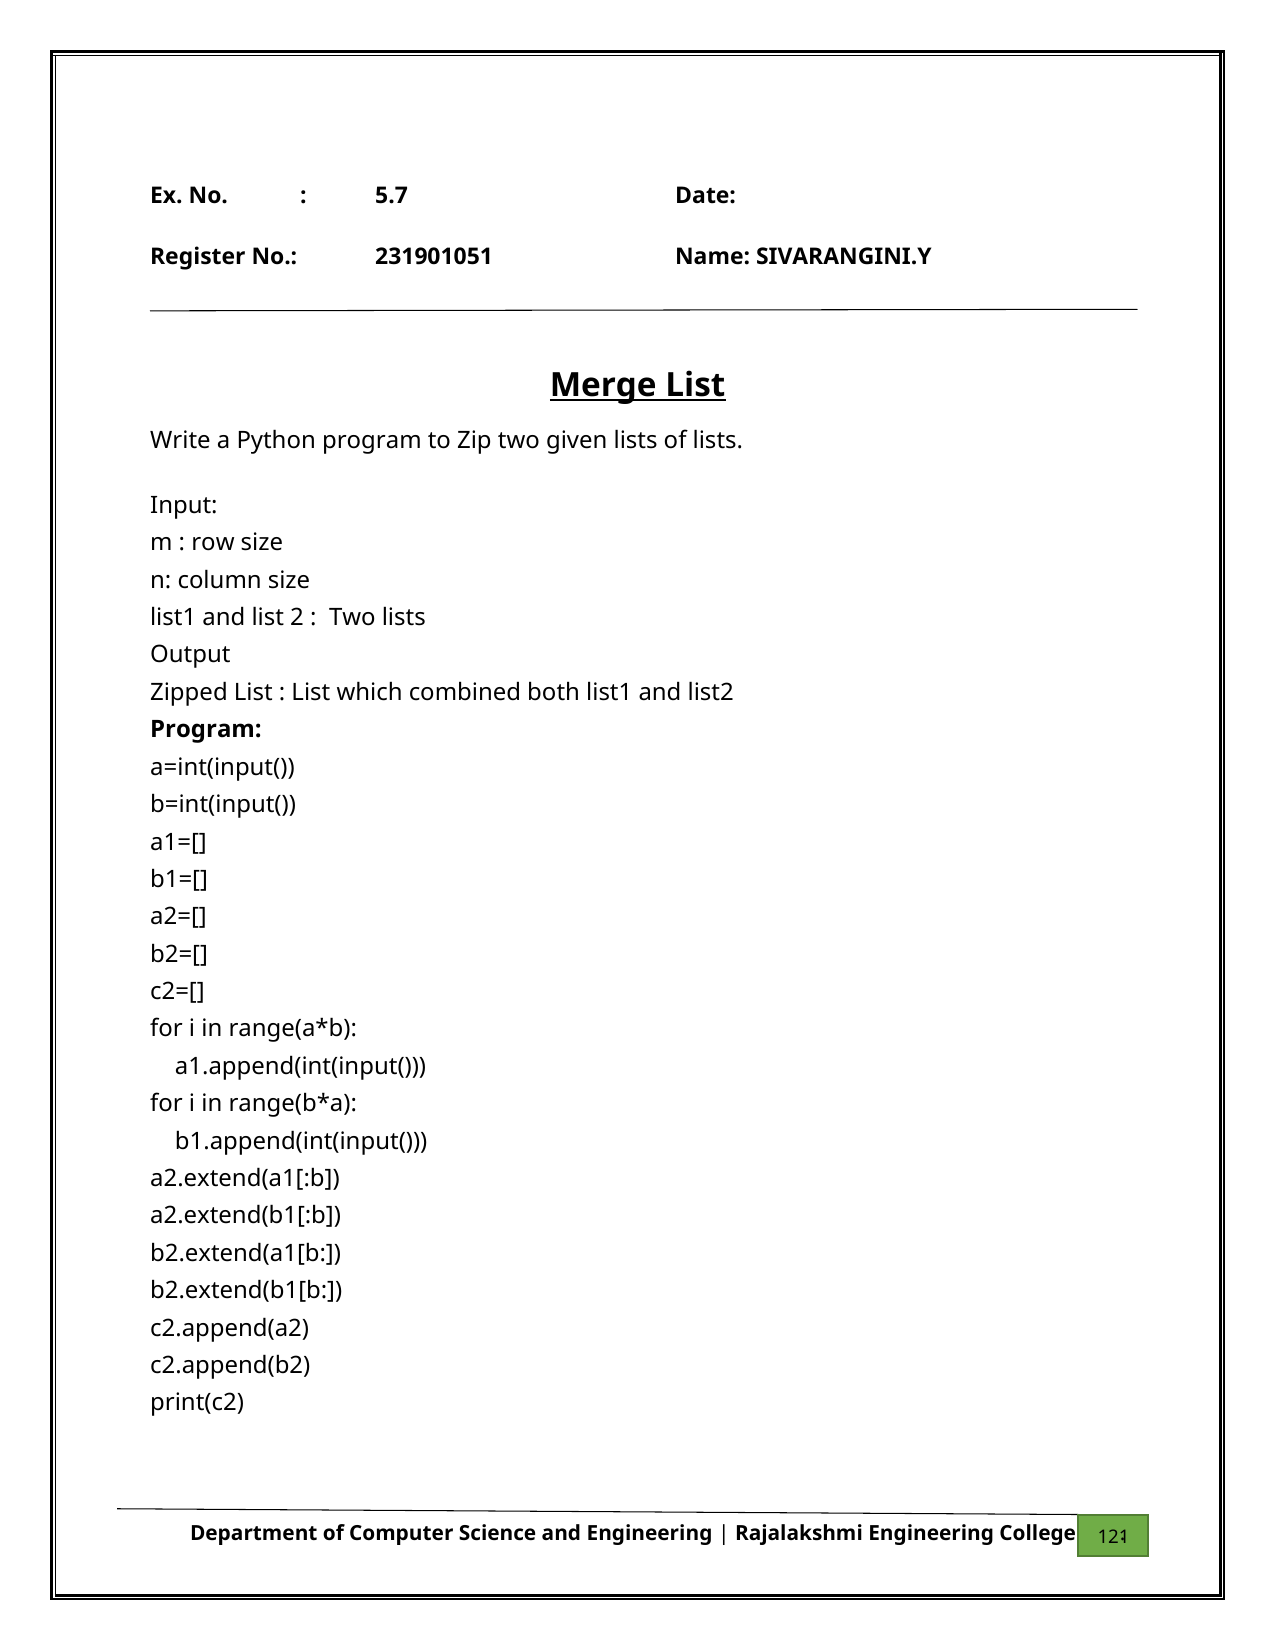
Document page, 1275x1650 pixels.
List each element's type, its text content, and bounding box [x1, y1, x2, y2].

text list1 and list 2 : Two lists [150, 600, 1125, 632]
text for i in range(b*a): [150, 1086, 1125, 1119]
text Ex. No. : 5.7 Date: [150, 179, 1125, 210]
text b2.extend(b1[b:]) [150, 1273, 1125, 1306]
text a2=[] [150, 899, 1125, 932]
text Zipped List : List which combined both list1 and list2 [150, 675, 1125, 707]
text a1=[] [150, 824, 1125, 857]
text a2.extend(b1[:b]) [150, 1198, 1125, 1231]
text a=int(input()) [150, 749, 1125, 782]
text b1.append(int(input())) [150, 1123, 1125, 1156]
text m : row size [150, 525, 1125, 558]
text print(c2) [150, 1385, 1125, 1418]
text Program: [150, 712, 1125, 745]
text a2.extend(a1[:b]) [150, 1161, 1125, 1193]
text b1=[] [150, 862, 1125, 894]
text a1.append(int(input())) [150, 1049, 1125, 1081]
text n: column size [150, 562, 1125, 595]
text Write a Python program to Zip two given lists of lists. [150, 422, 1125, 455]
text Input: [150, 488, 1125, 520]
text c2=[] [150, 974, 1125, 1006]
text b2.extend(a1[b:]) [150, 1236, 1125, 1268]
text b2=[] [150, 936, 1125, 969]
text Register No.: 231901051 Name: SIVARANGINI.Y [150, 239, 1125, 271]
text Output [150, 637, 1125, 670]
text Merge List [150, 360, 1125, 406]
text b=int(input()) [150, 787, 1125, 819]
text c2.append(b2) [150, 1348, 1125, 1380]
text c2.append(a2) [150, 1310, 1125, 1343]
text for i in range(a*b): [150, 1011, 1125, 1044]
